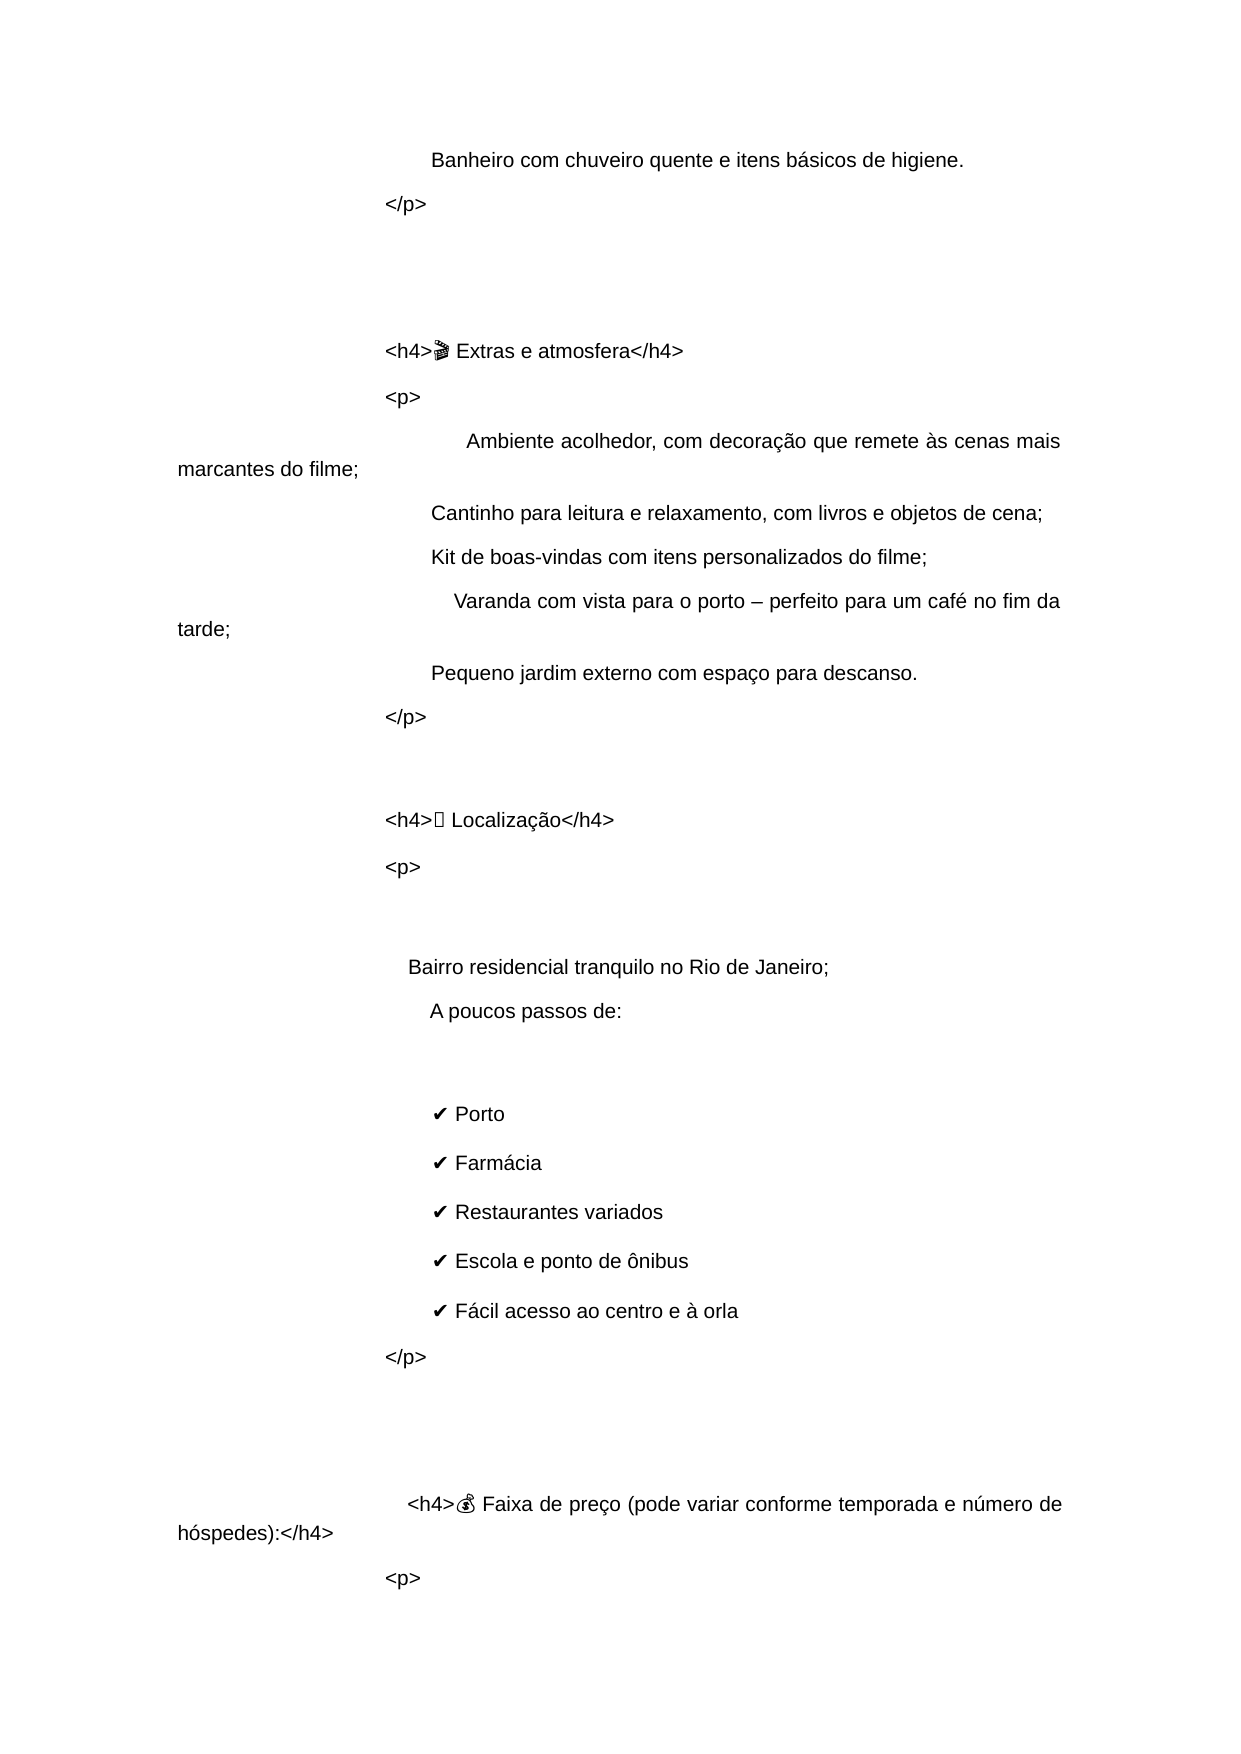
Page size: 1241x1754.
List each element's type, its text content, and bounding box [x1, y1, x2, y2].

text ✔️ Restaurantes variados [177, 1197, 1063, 1226]
text ✔️ Porto [177, 1099, 1063, 1127]
text <h4>💰 Faixa de preço (pode variar conforme temporada e número de hóspedes):</h4> [177, 1489, 1063, 1545]
text A poucos passos de: [177, 999, 1063, 1023]
text <h4>📍 Localização</h4> [177, 805, 1063, 834]
text ✔️ Escola e ponto de ônibus [177, 1246, 1063, 1275]
text Bairro residencial tranquilo no Rio de Janeiro; [177, 954, 1063, 978]
text ✔️ Farmácia [177, 1148, 1063, 1176]
text </p> [177, 192, 1063, 216]
text </p> [177, 705, 1063, 729]
text <p> [177, 1565, 1063, 1589]
text <p> [177, 385, 1063, 409]
text Pequeno jardim externo com espaço para descanso. [177, 661, 1063, 685]
text Varanda com vista para o porto – perfeito para um café no fim da tarde; [177, 589, 1063, 641]
text Banheiro com chuveiro quente e itens básicos de higiene. [177, 148, 1063, 172]
text <h4>🎬 Extras e atmosfera</h4> [177, 336, 1063, 364]
text Cantinho para leitura e relaxamento, com livros e objetos de cena; [177, 501, 1063, 525]
text ✔️ Fácil acesso ao centro e à orla [177, 1296, 1063, 1324]
text <p> [177, 854, 1063, 878]
text </p> [177, 1345, 1063, 1369]
text Ambiente acolhedor, com decoração que remete às cenas mais marcantes do filme; [177, 429, 1063, 481]
text Kit de boas-vindas com itens personalizados do filme; [177, 545, 1063, 569]
